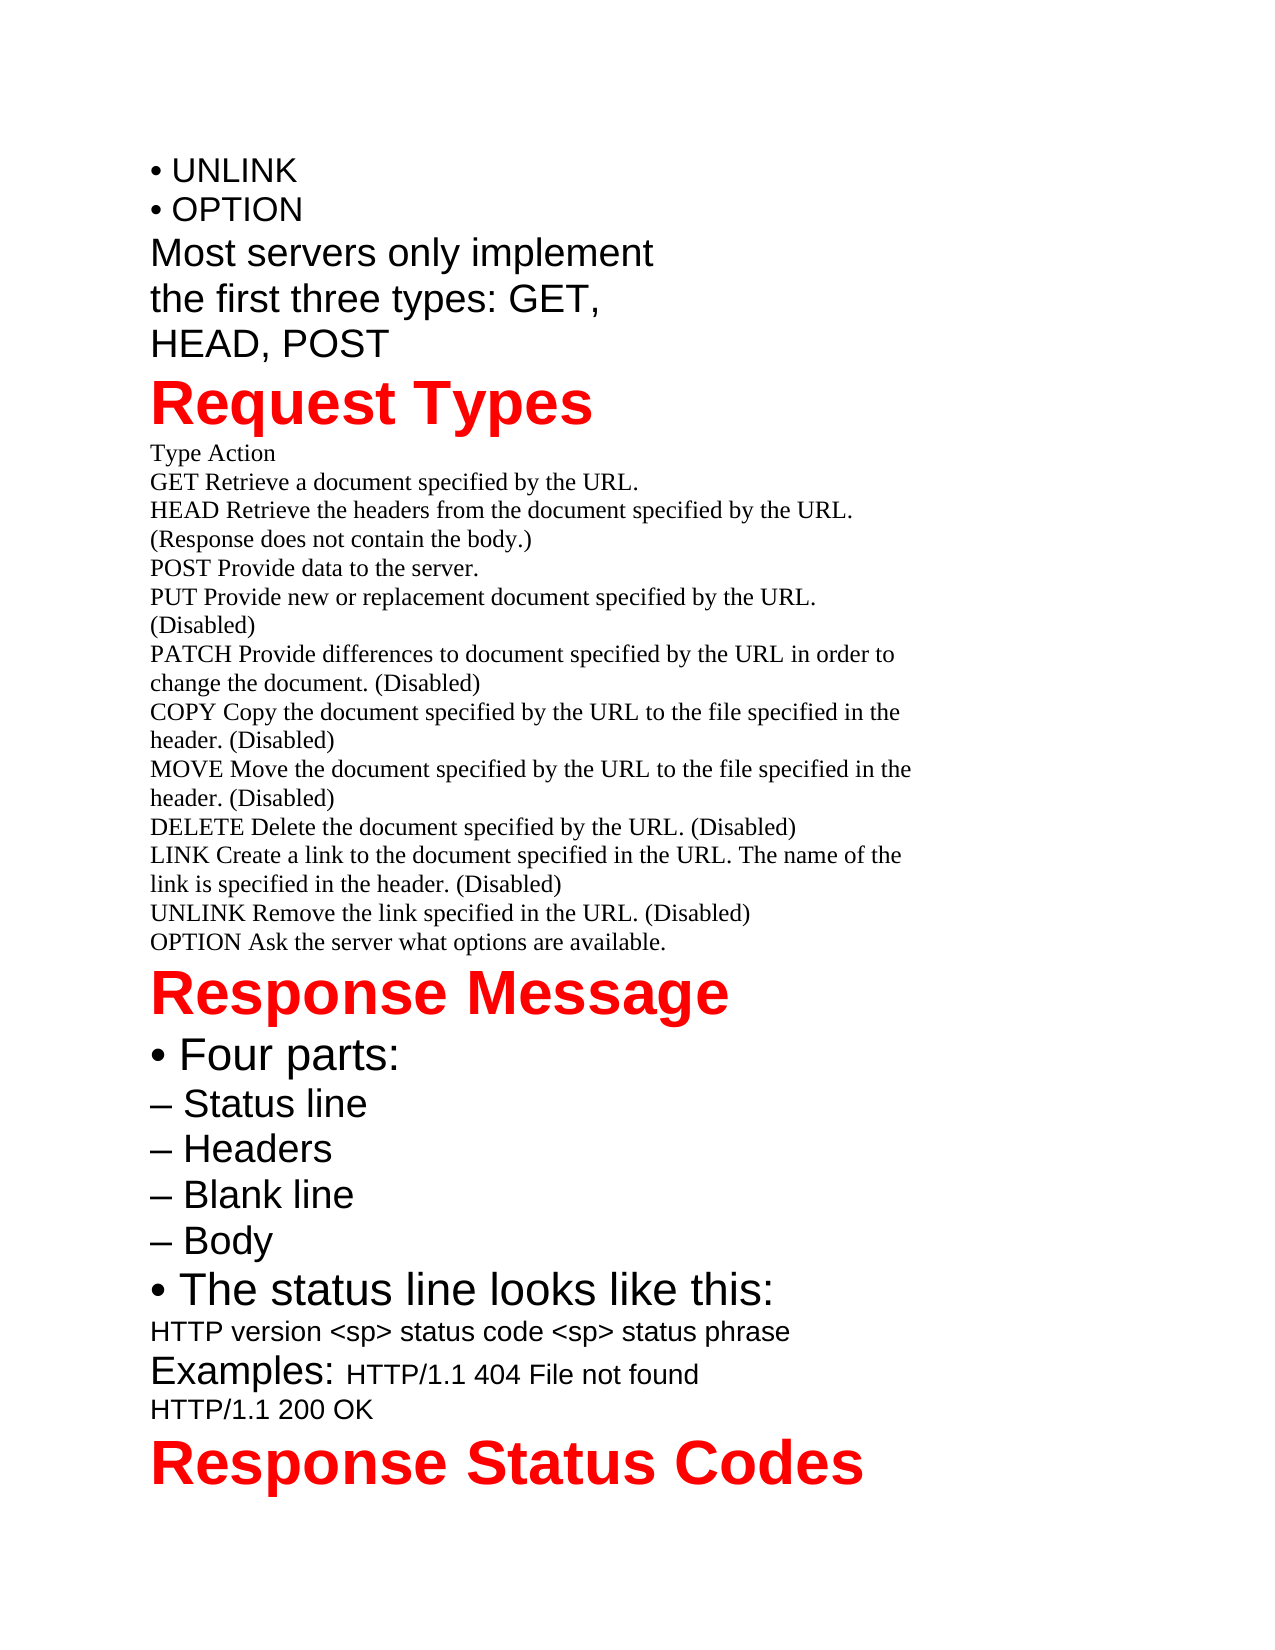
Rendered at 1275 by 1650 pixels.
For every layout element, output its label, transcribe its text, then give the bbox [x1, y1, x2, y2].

text • OPTION [150, 189, 1125, 229]
text – Body [150, 1217, 1125, 1262]
text link is specified in the header. (Disabled) [150, 869, 1125, 898]
text • Four parts: [150, 1027, 1125, 1080]
text (Disabled) [150, 610, 1125, 639]
text the first three types: GET, [150, 275, 1125, 320]
text (Response does not contain the body.) [150, 524, 1125, 553]
text – Headers [150, 1126, 1125, 1171]
text header. (Disabled) [150, 783, 1125, 812]
text HTTP version <sp> status code <sp> status phrase [150, 1315, 1125, 1348]
text • UNLINK [150, 150, 1125, 189]
text MOVE Move the document specified by the URL to the file specified in the [150, 754, 1125, 783]
text LINK Create a link to the document specified in the URL. The name of the [150, 840, 1125, 869]
text • The status line looks like this: [150, 1262, 1125, 1315]
text Response Message [150, 955, 1125, 1027]
text OPTION Ask the server what options are available. [150, 927, 1125, 955]
text Response Status Codes [150, 1426, 1125, 1497]
text Type Action [150, 438, 1125, 467]
text Most servers only implement [150, 229, 1125, 275]
text Request Types [150, 366, 1125, 438]
text Examples: HTTP/1.1 404 File not found [150, 1348, 1125, 1393]
text DELETE Delete the document specified by the URL. (Disabled) [150, 812, 1125, 840]
text HEAD Retrieve the headers from the document specified by the URL. [150, 495, 1125, 524]
text HTTP/1.1 200 OK [150, 1393, 1125, 1426]
text PATCH Provide differences to document specified by the URL in order to [150, 639, 1125, 668]
text HEAD, POST [150, 320, 1125, 366]
text PUT Provide new or replacement document specified by the URL. [150, 582, 1125, 610]
text POST Provide data to the server. [150, 553, 1125, 582]
text UNLINK Remove the link specified in the URL. (Disabled) [150, 898, 1125, 927]
text – Blank line [150, 1171, 1125, 1217]
text change the document. (Disabled) [150, 668, 1125, 697]
text header. (Disabled) [150, 725, 1125, 754]
text – Status line [150, 1080, 1125, 1126]
text COPY Copy the document specified by the URL to the file specified in the [150, 697, 1125, 725]
text GET Retrieve a document specified by the URL. [150, 467, 1125, 495]
